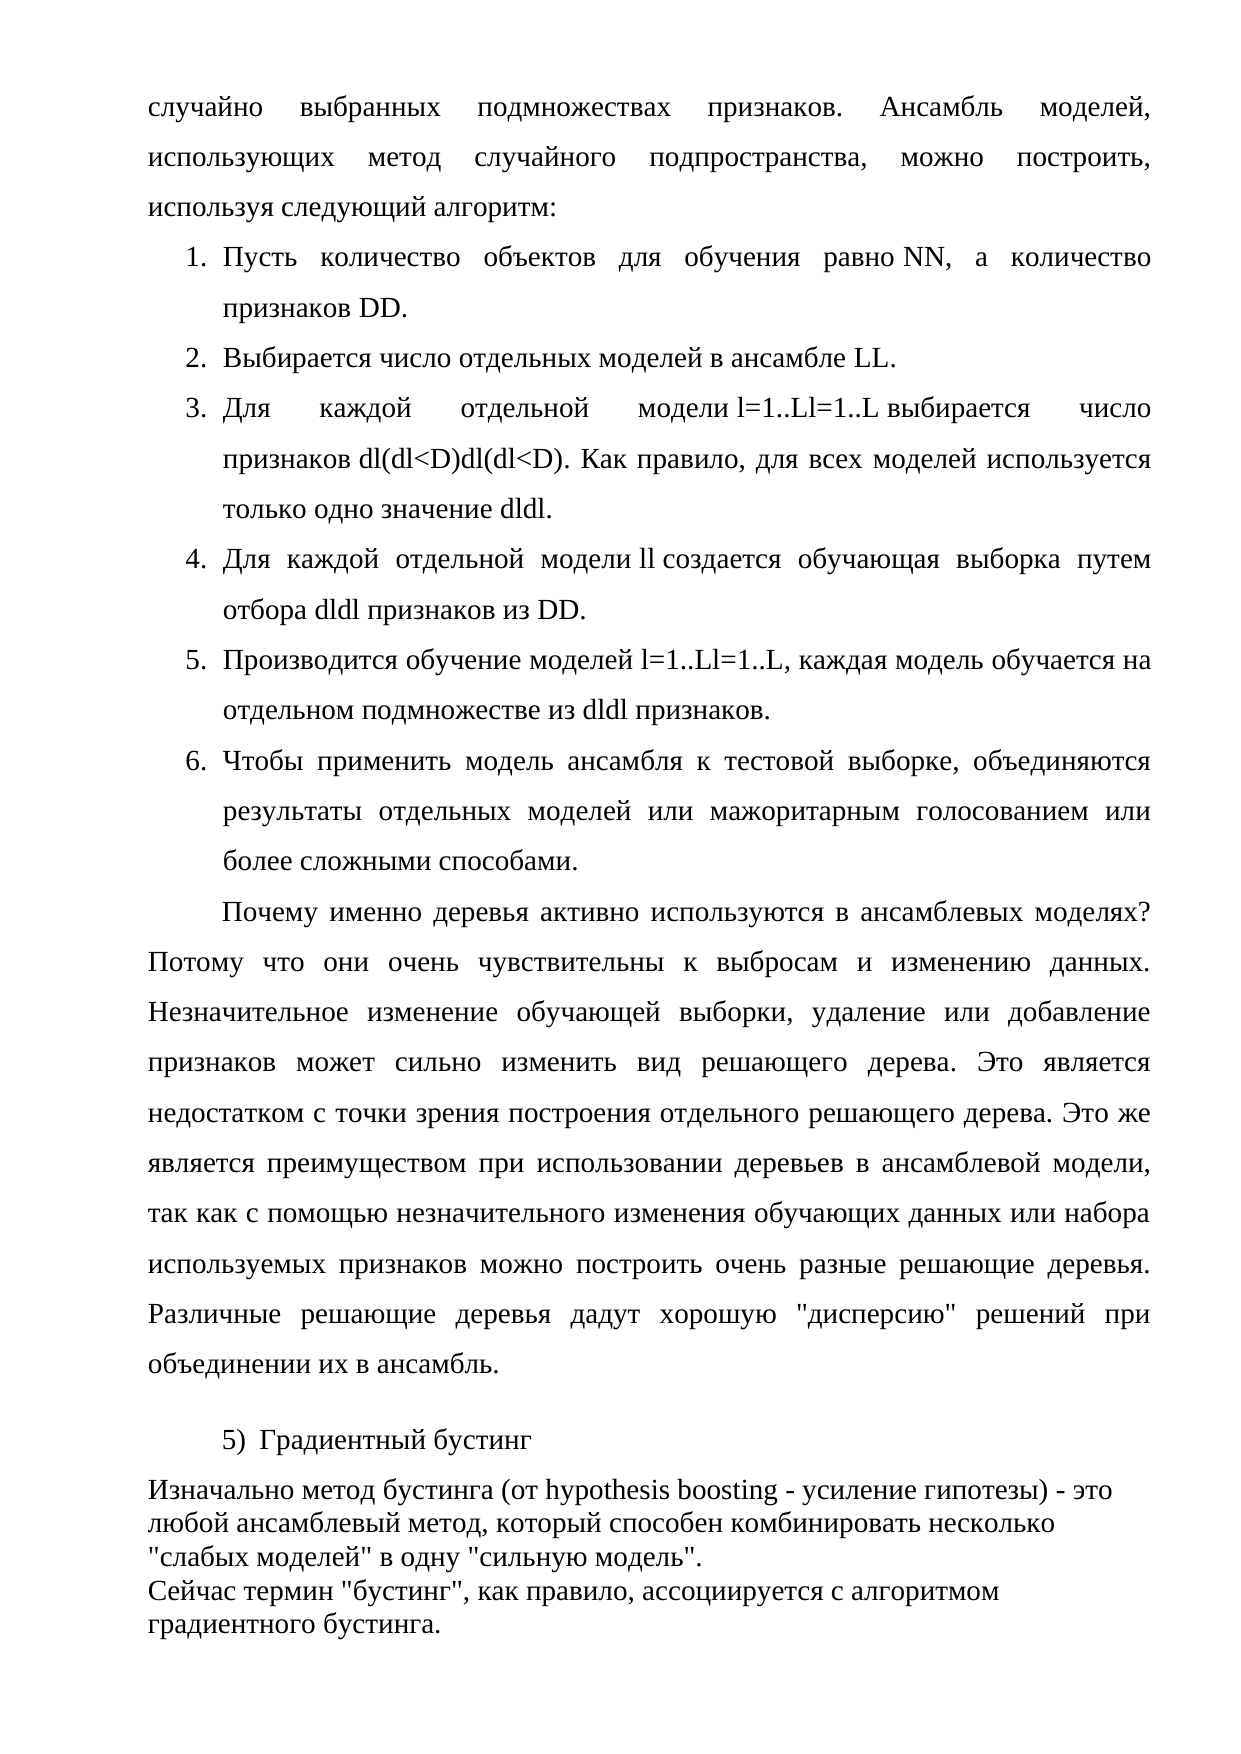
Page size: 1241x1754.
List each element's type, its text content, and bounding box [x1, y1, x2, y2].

list Для каждой отдельной модели l=1..Ll=1..L выбирается число признаков dl(dl<D)dl(dl<D). Как правило, для всех моделей используется только одно значение dldl. [185, 391, 1152, 525]
list Чтобы применить модель ансамбля к тестовой выборке, объединяются результаты отдельных моделей или мажоритарным голосованием или более сложными способами. [185, 743, 1152, 877]
list Производится обучение моделей l=1..Ll=1..L, каждая модель обучается на отдельном подмножестве из dldl признаков. [185, 642, 1152, 726]
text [148, 89, 1152, 223]
list Пусть количество объектов для обучения равно NN, а количество признаков DD. [185, 239, 1152, 323]
text Почему именно деревья активно используются в ансамблевых моделях? Потому что они очень чувствительны к выбросам и изменению данных. Незначительное изменение обучающей выборки, удаление или добавление признаков может сильно изменить вид решающего дерева. Это является недостатком с точки зрения построения отдельного решающего дерева. Это же является преимуществом при использовании деревьев в ансамблевой модели, так как с помощью незначительного изменения обучающих данных или набора используемых признаков можно построить очень разные решающие деревья. Различные решающие деревья дадут хорошую "дисперсию" решений при объединении их в ансамбль. [148, 894, 1152, 1380]
list Градиентный бустинг [222, 1422, 1152, 1455]
list Выбирается число отдельных моделей в ансамбле LL. [185, 340, 1152, 374]
list Для каждой отдельной модели ll создается обучающая выборка путем отбора dldl признаков из DD. [185, 541, 1152, 625]
